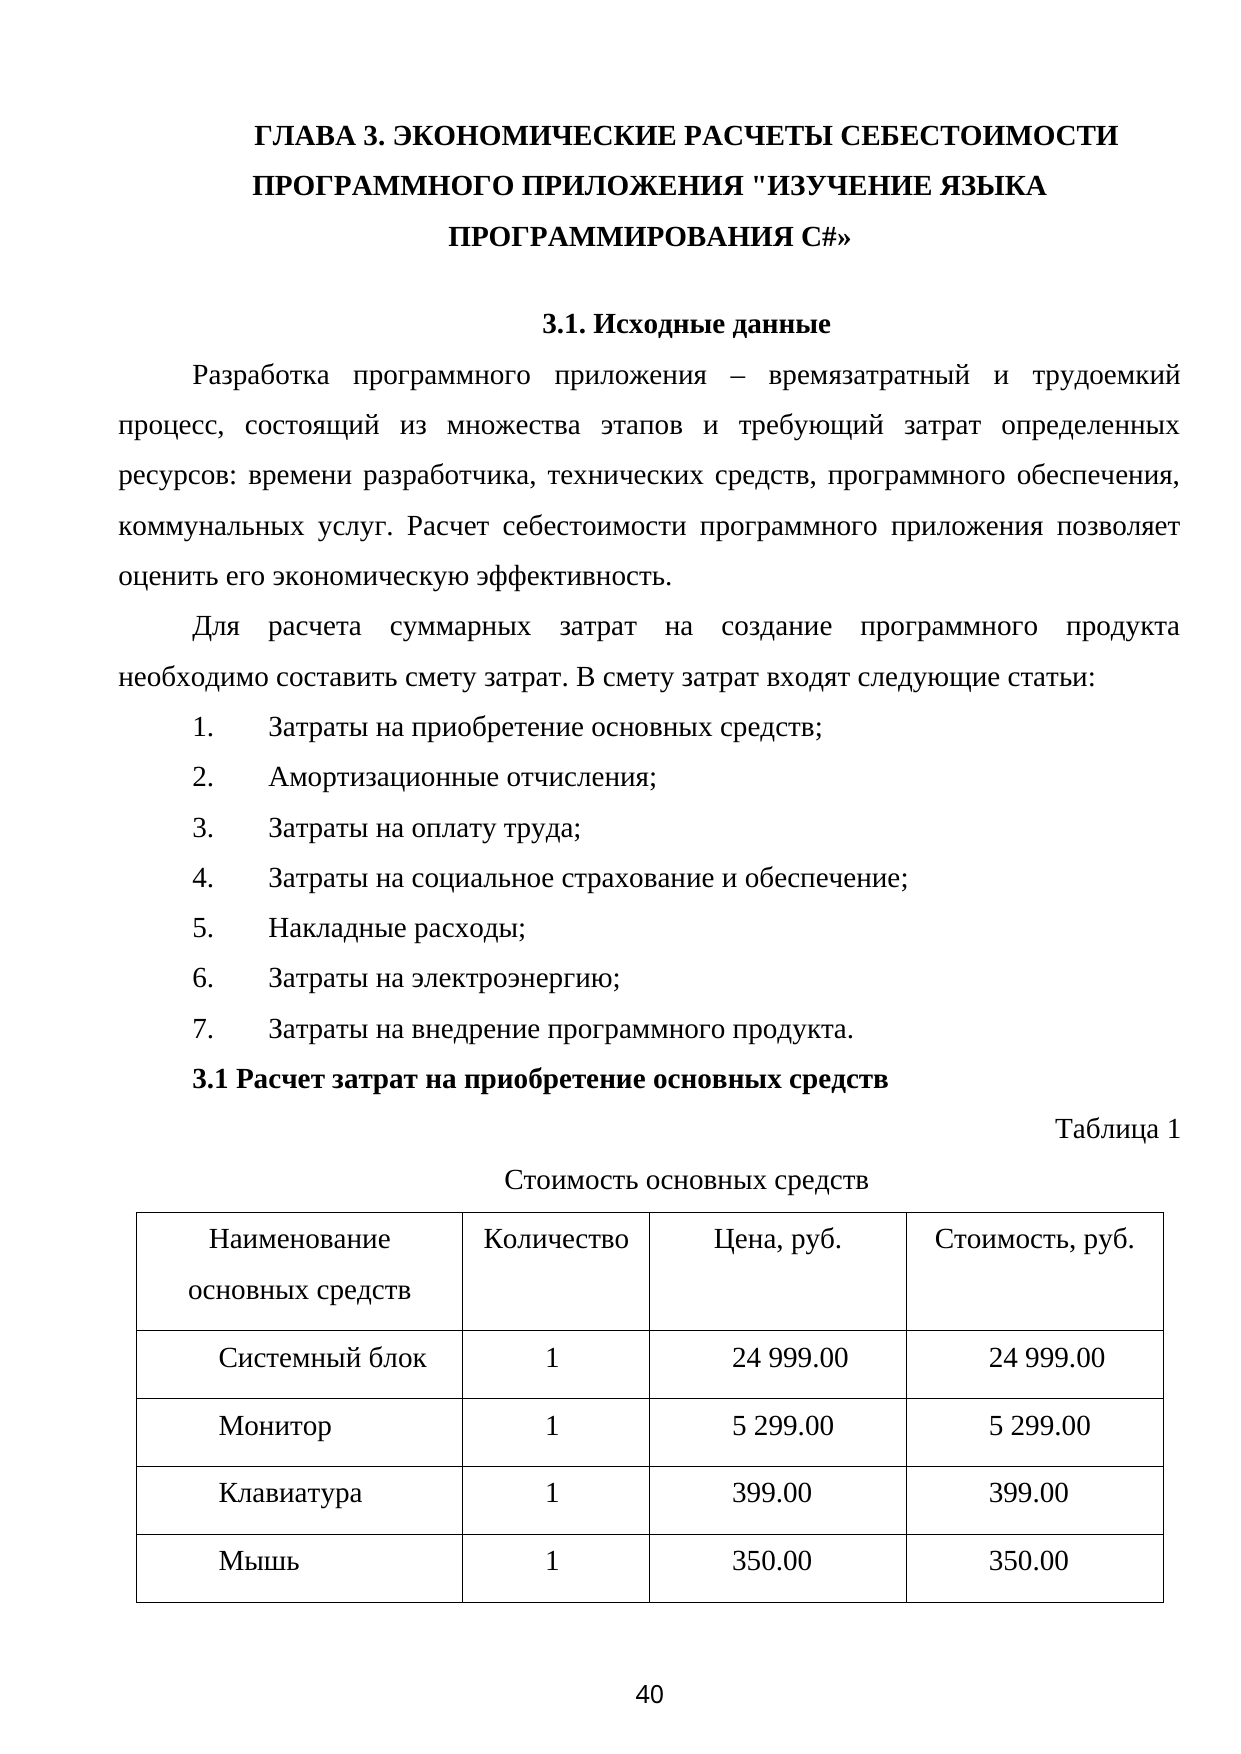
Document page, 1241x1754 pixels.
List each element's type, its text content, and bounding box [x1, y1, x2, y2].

table_header Наименование основных средств [137, 1213, 462, 1330]
table_cell 5 299.00 [650, 1399, 906, 1466]
table_cell 399.00 [907, 1467, 1163, 1534]
table_header Цена, руб. [650, 1213, 906, 1330]
text Таблица 1 [118, 1112, 1181, 1145]
list Амортизационные отчисления; [192, 759, 1181, 793]
list Затраты на оплату труда; [192, 810, 1181, 843]
table_cell 1 [463, 1467, 649, 1534]
text ГЛАВА 3. ЭКОНОМИЧЕСКИЕ РАСЧЕТЫ СЕБЕСТОИМОСТИ ПРОГРАММНОГО ПРИЛОЖЕНИЯ "ИЗУЧЕНИЕ ЯЗЫКА ПРОГРАММИРОВАНИЯ С#» [118, 118, 1181, 252]
table_cell Клавиатура [137, 1467, 462, 1534]
list Затраты на внедрение программного продукта. [192, 1011, 1181, 1044]
table_header Количество [463, 1213, 649, 1330]
text 3.1. Исходные данные [118, 307, 1181, 340]
table_header Стоимость, руб. [907, 1213, 1163, 1330]
table_cell Мышь [137, 1535, 462, 1602]
table_cell 1 [463, 1535, 649, 1602]
table_cell 399.00 [650, 1467, 906, 1534]
table_cell 24 999.00 [650, 1331, 906, 1398]
table_cell 5 299.00 [907, 1399, 1163, 1466]
table_cell 1 [463, 1331, 649, 1398]
list Затраты на электроэнергию; [192, 961, 1181, 994]
text Стоимость основных средств [118, 1162, 1181, 1195]
table_cell 350.00 [907, 1535, 1163, 1602]
list Затраты на приобретение основных средств; [192, 709, 1181, 743]
table_cell 350.00 [650, 1535, 906, 1602]
table_cell Системный блок [137, 1331, 462, 1398]
text Разработка программного приложения – времязатратный и трудоемкий процесс, состоящий из множества этапов и требующий затрат определенных ресурсов: времени разработчика, технических средств, программного обеспечения, коммунальных услуг. Расчет себестоимости программного приложения позволяет оценить его экономическую эффективность. [118, 357, 1181, 592]
subtitle 3.1 Расчет затрат на приобретение основных средств [118, 1061, 1181, 1095]
list Затраты на социальное страхование и обеспечение; [192, 860, 1181, 893]
list Накладные расходы; [192, 910, 1181, 944]
text Для расчета суммарных затрат на создание программного продукта необходимо составить смету затрат. В смету затрат входят следующие статьи: [118, 608, 1181, 692]
table_cell Монитор [137, 1399, 462, 1466]
table_cell 1 [463, 1399, 649, 1466]
table_cell 24 999.00 [907, 1331, 1163, 1398]
